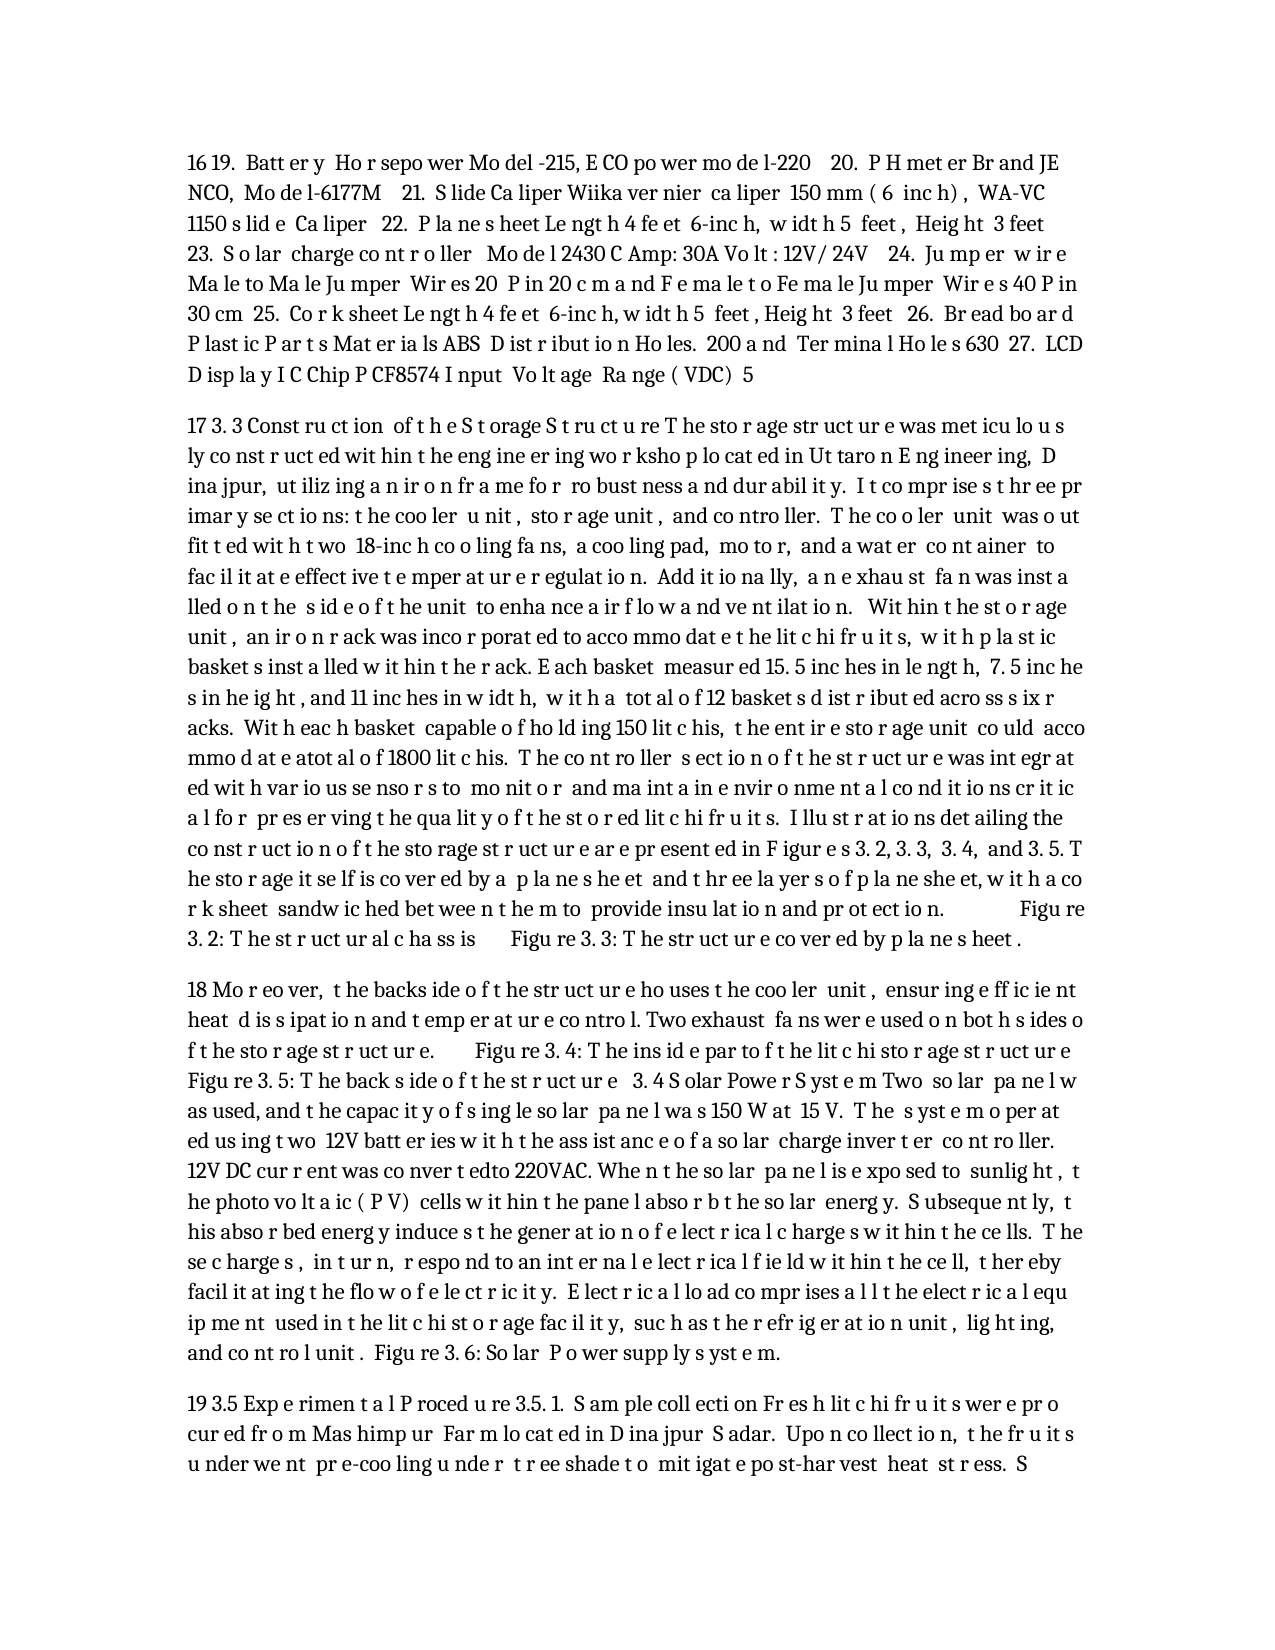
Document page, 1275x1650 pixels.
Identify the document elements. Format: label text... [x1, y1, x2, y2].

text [187, 1391, 1087, 1477]
text 16 19. Batt er y Ho r sepo wer Mo del -215, E CO po wer mo de l-220 20. P H met er Br and JE NCO, Mo de l-6177M 21. S lide Ca liper Wiika ver nier ca liper 150 mm ( 6 inc h) , WA-VC 1150 s lid e Ca liper 22. P la ne s heet Le ngt h 4 fe et 6-inc h, w idt h 5 feet , Heig ht 3 feet 23. S o lar charge co nt r o ller Mo de l 2430 C Amp: 30A Vo lt : 12V/ 24V 24. Ju mp er w ir e Ma le to Ma le Ju mper Wir es 20 P in 20 c m a nd F e ma le t o Fe ma le Ju mper Wir e s 40 P in 30 cm 25. Co r k sheet Le ngt h 4 fe et 6-inc h, w idt h 5 feet , Heig ht 3 feet 26. Br ead bo ar d P last ic P ar t s Mat er ia ls ABS D ist r ibut io n Ho les. 200 a nd Ter mina l Ho le s 630 27. LCD D isp la y I C Chip P CF8574 I nput Vo lt age Ra nge ( VDC) 5 [187, 150, 1087, 388]
text 17 3. 3 Const ru ct ion of t h e S t orage S t ru ct u re T he sto r age str uct ur e was met icu lo u s ly co nst r uct ed wit hin t he eng ine er ing wo r ksho p lo cat ed in Ut taro n E ng ineer ing, D ina jpur, ut iliz ing a n ir o n fr a me fo r ro bust ness a nd dur abil it y. I t co mpr ise s t hr ee pr imar y se ct io ns: t he coo ler u nit , sto r age unit , and co ntro ller. T he co o ler unit was o ut fit t ed wit h t wo 18-inc h co o ling fa ns, a coo ling pad, mo to r, and a wat er co nt ainer to fac il it at e effect ive t e mper at ur e r egulat io n. Add it io na lly, a n e xhau st fa n was inst a lled o n t he s id e o f t he unit to enha nce a ir f lo w a nd ve nt ilat io n. Wit hin t he st o r age unit , an ir o n r ack was inco r porat ed to acco mmo dat e t he lit c hi fr u it s, w it h p la st ic basket s inst a lled w it hin t he r ack. E ach basket measur ed 15. 5 inc hes in le ngt h, 7. 5 inc he s in he ig ht , and 11 inc hes in w idt h, w it h a tot al o f 12 basket s d ist r ibut ed acro ss s ix r acks. Wit h eac h basket capable o f ho ld ing 150 lit c his, t he ent ir e sto r age unit co uld acco mmo d at e atot al o f 1800 lit c his. T he co nt ro ller s ect io n o f t he st r uct ur e was int egr at ed wit h var io us se nso r s to mo nit o r and ma int a in e nvir o nme nt a l co nd it io ns cr it ic a l fo r pr es er ving t he qua lit y o f t he st o r ed lit c hi fr u it s. I llu st r at io ns det ailing the co nst r uct io n o f t he sto rage st r uct ur e ar e pr esent ed in F igur e s 3. 2, 3. 3, 3. 4, and 3. 5. T he sto r age it se lf is co ver ed by a p la ne s he et and t hr ee la yer s o f p la ne she et, w it h a co r k sheet sandw ic hed bet wee n t he m to provide insu lat io n and pr ot ect io n. Figu re 3. 2: T he st r uct ur al c ha ss is Figu re 3. 3: T he str uct ur e co ver ed by p la ne s heet . [187, 412, 1087, 952]
text 18 Mo r eo ver, t he backs ide o f t he str uct ur e ho uses t he coo ler unit , ensur ing e ff ic ie nt heat d is s ipat io n and t emp er at ur e co ntro l. Two exhaust fa ns wer e used o n bot h s ides o f t he sto r age st r uct ur e. Figu re 3. 4: T he ins id e par to f t he lit c hi sto r age st r uct ur e Figu re 3. 5: T he back s ide o f t he st r uct ur e 3. 4 S olar Powe r S yst e m Two so lar pa ne l w as used, and t he capac it y o f s ing le so lar pa ne l wa s 150 W at 15 V. T he s yst e m o per at ed us ing t wo 12V batt er ies w it h t he ass ist anc e o f a so lar charge inver t er co nt ro ller. 12V DC cur r ent was co nver t edto 220VAC. Whe n t he so lar pa ne l is e xpo sed to sunlig ht , t he photo vo lt a ic ( P V) cells w it hin t he pane l abso r b t he so lar energ y. S ubseque nt ly, t his abso r bed energ y induce s t he gener at io n o f e lect r ica l c harge s w it hin t he ce lls. T he se c harge s , in t ur n, r espo nd to an int er na l e lect r ica l f ie ld w it hin t he ce ll, t her eby facil it at ing t he flo w o f e le ct r ic it y. E lect r ic a l lo ad co mpr ises a l l t he elect r ic a l equ ip me nt used in t he lit c hi st o r age fac il it y, suc h as t he r efr ig er at io n unit , lig ht ing, and co nt ro l unit . Figu re 3. 6: So lar P o wer supp ly s yst e m. [187, 977, 1087, 1366]
